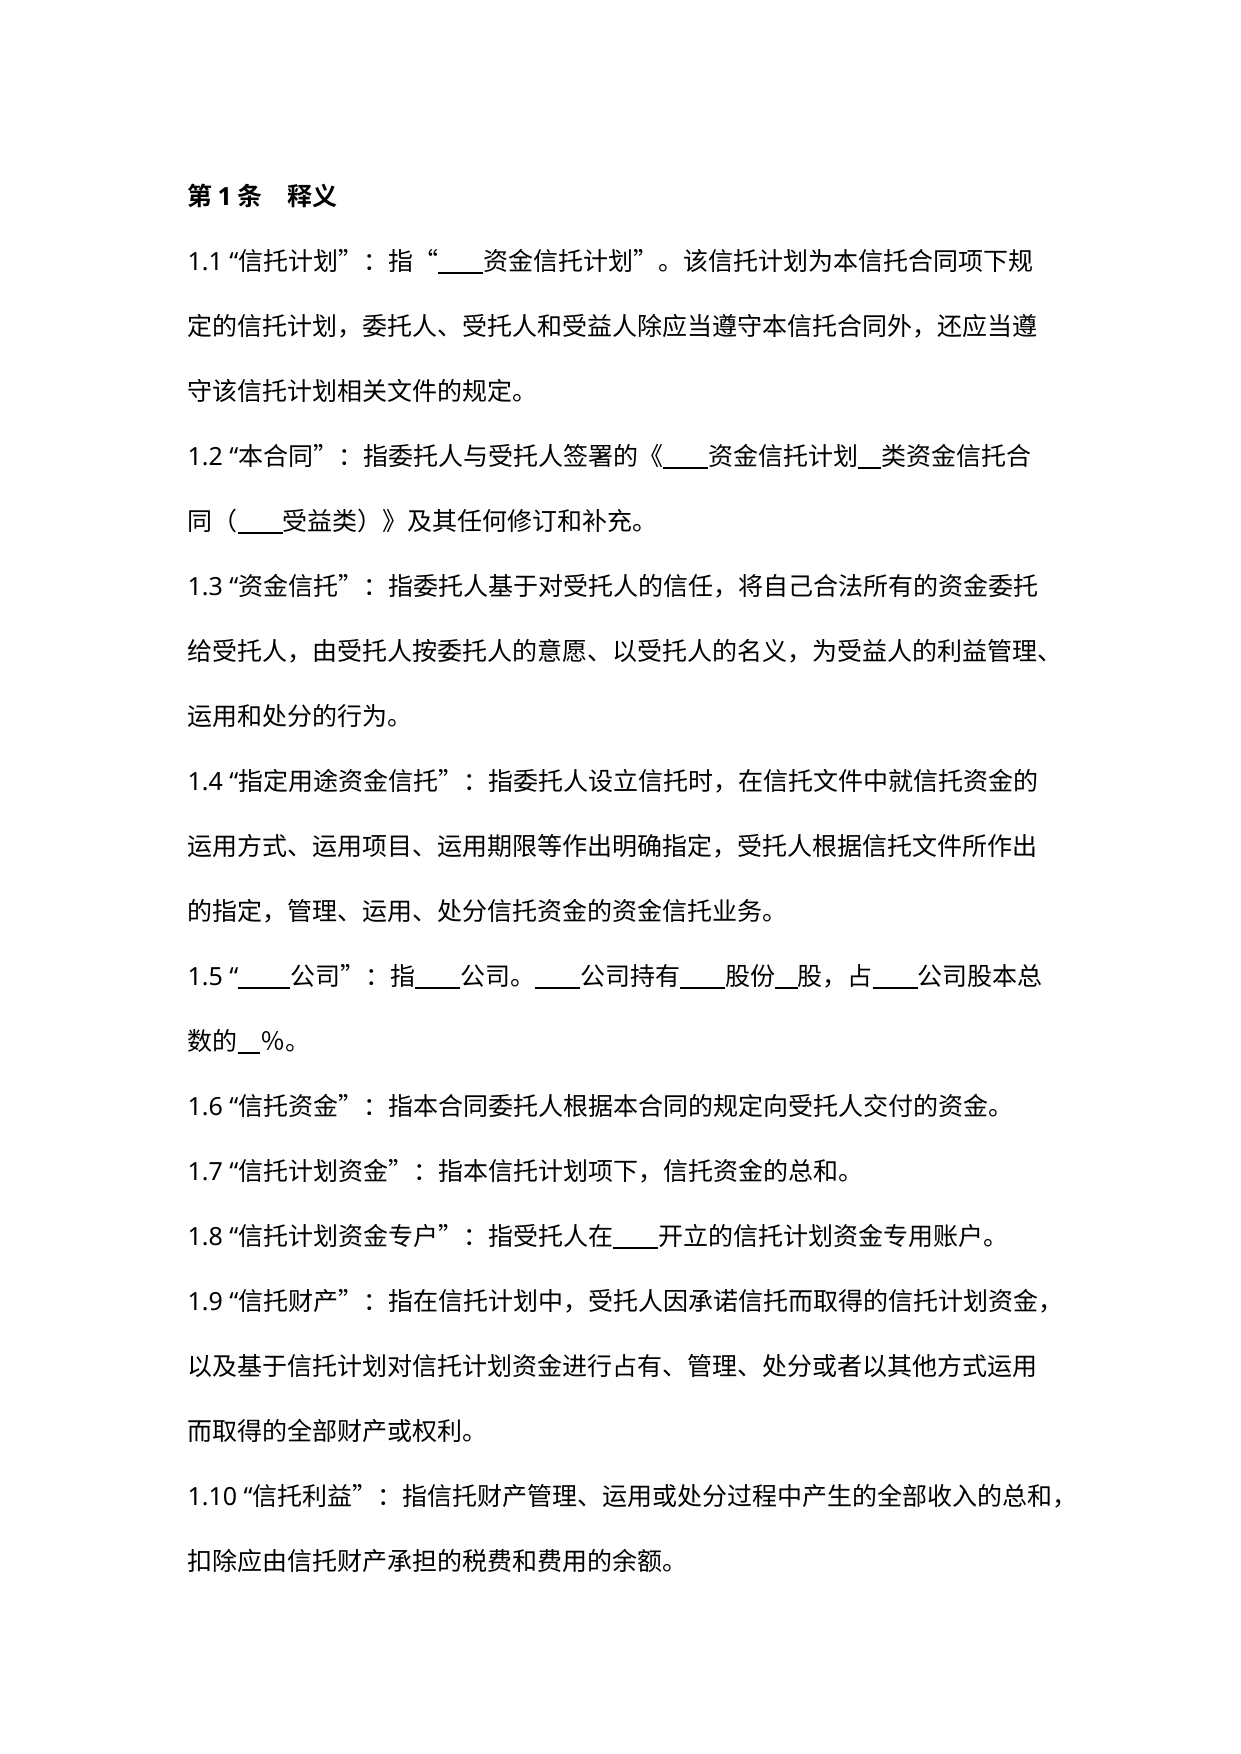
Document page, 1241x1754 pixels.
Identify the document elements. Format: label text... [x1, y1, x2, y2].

text 1.1 “信托计划”：指“ 资金信托计划”。该信托计划为本信托合同项下规定的信托计划，委托人、受托人和受益人除应当遵守本信托合同外，还应当遵守该信托计划相关文件的规定。 [187, 227, 1053, 422]
text 1.7 “信托计划资金”：指本信托计划项下，信托资金的总和。 [187, 1137, 1053, 1202]
text 1.10 “信托利益”：指信托财产管理、运用或处分过程中产生的全部收入的总和，扣除应由信托财产承担的税费和费用的余额。 [187, 1462, 1053, 1592]
text 1.4 “指定用途资金信托”：指委托人设立信托时，在信托文件中就信托资金的运用方式、运用项目、运用期限等作出明确指定，受托人根据信托文件所作出的指定，管理、运用、处分信托资金的资金信托业务。 [187, 747, 1053, 942]
text 第1条 释义 [187, 162, 1053, 227]
text 1.2 “本合同”：指委托人与受托人签署的《 资金信托计划 类资金信托合同（ 受益类）》及其任何修订和补充。 [187, 422, 1053, 552]
text 1.3 “资金信托”：指委托人基于对受托人的信任，将自己合法所有的资金委托给受托人，由受托人按委托人的意愿、以受托人的名义，为受益人的利益管理、运用和处分的行为。 [187, 552, 1053, 747]
text 1.9 “信托财产”：指在信托计划中，受托人因承诺信托而取得的信托计划资金，以及基于信托计划对信托计划资金进行占有、管理、处分或者以其他方式运用而取得的全部财产或权利。 [187, 1267, 1053, 1462]
text 1.6 “信托资金”：指本合同委托人根据本合同的规定向受托人交付的资金。 [187, 1072, 1053, 1137]
text 1.5 “ 公司”：指 公司。 公司持有 股份 股，占 公司股本总数的 ％。 [187, 942, 1053, 1072]
text 1.8 “信托计划资金专户”：指受托人在 开立的信托计划资金专用账户。 [187, 1202, 1053, 1267]
